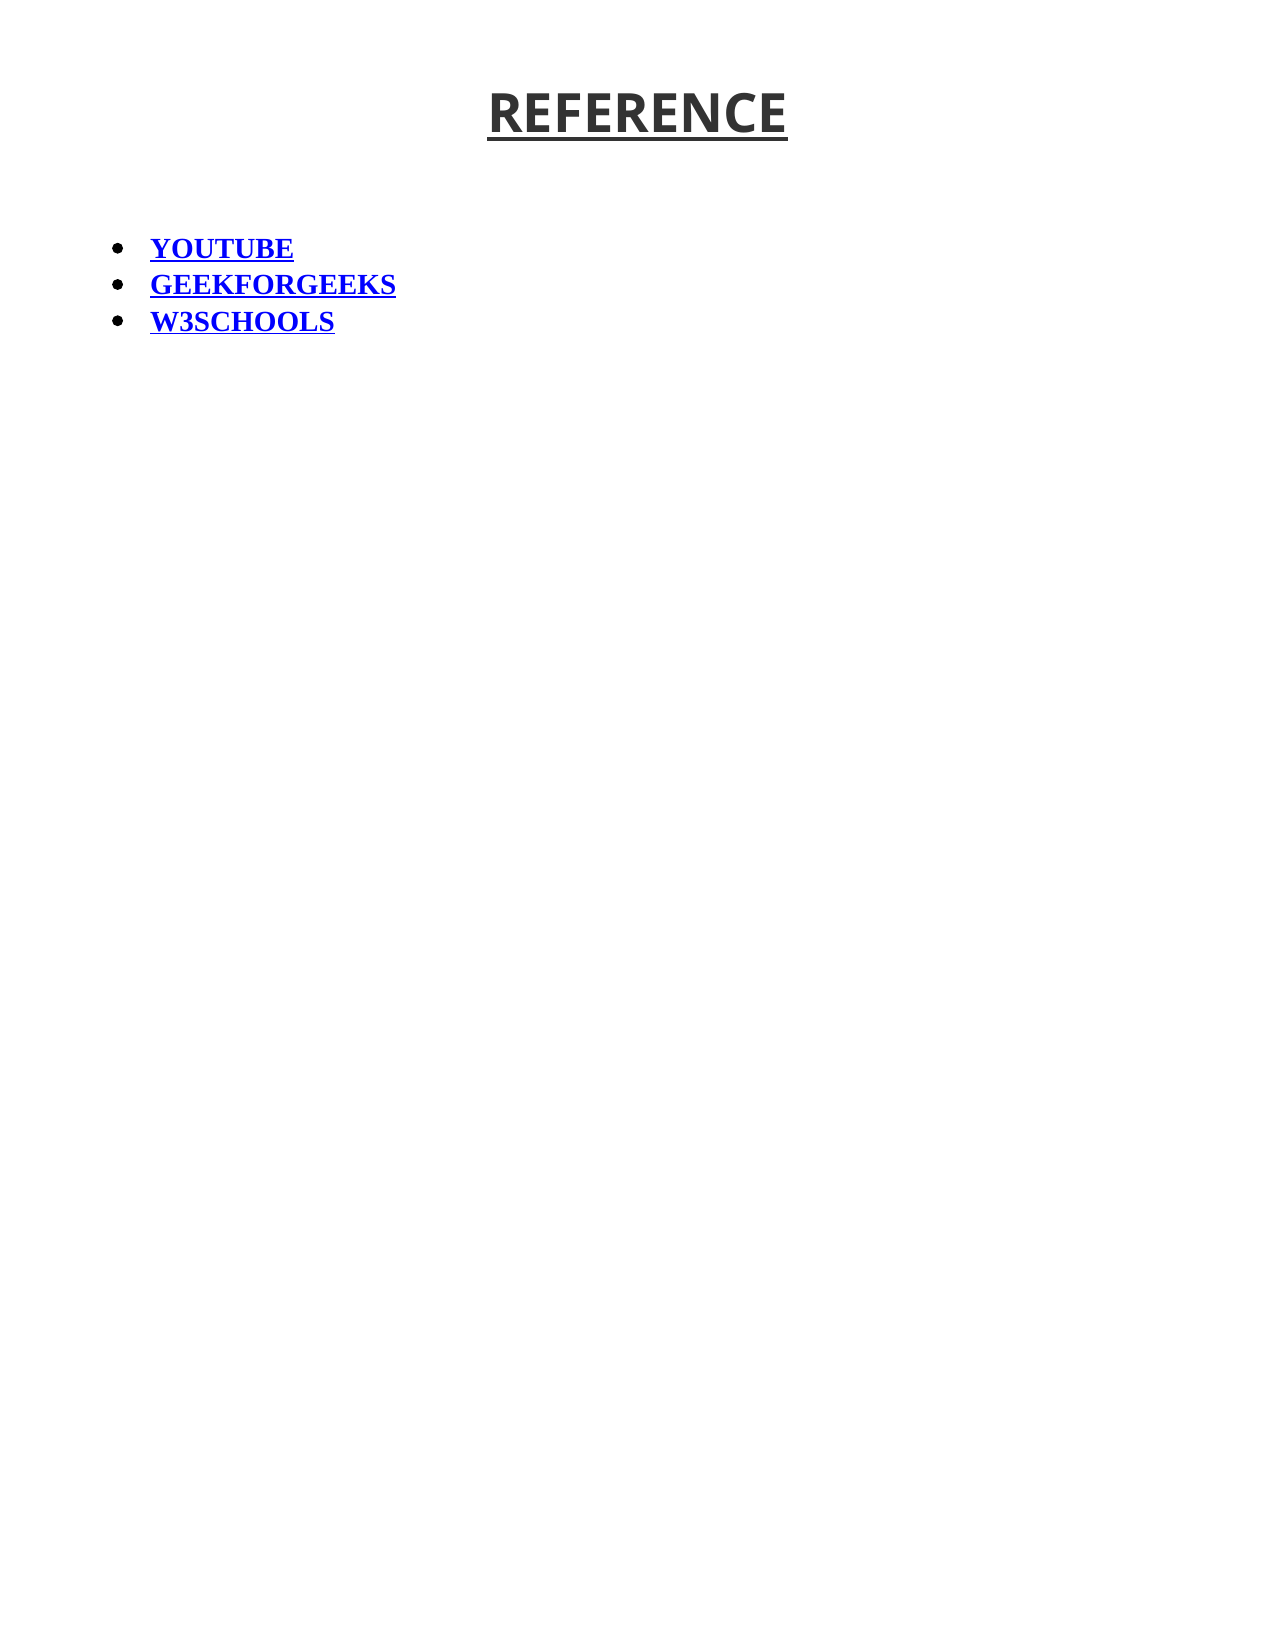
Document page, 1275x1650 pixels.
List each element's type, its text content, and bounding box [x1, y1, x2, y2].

list W3SCHOOLS [112, 304, 1200, 337]
list YOUTUBE [112, 231, 1200, 265]
text REFERENCE [75, 75, 1200, 149]
list GEEKFORGEEKS [112, 267, 1200, 301]
